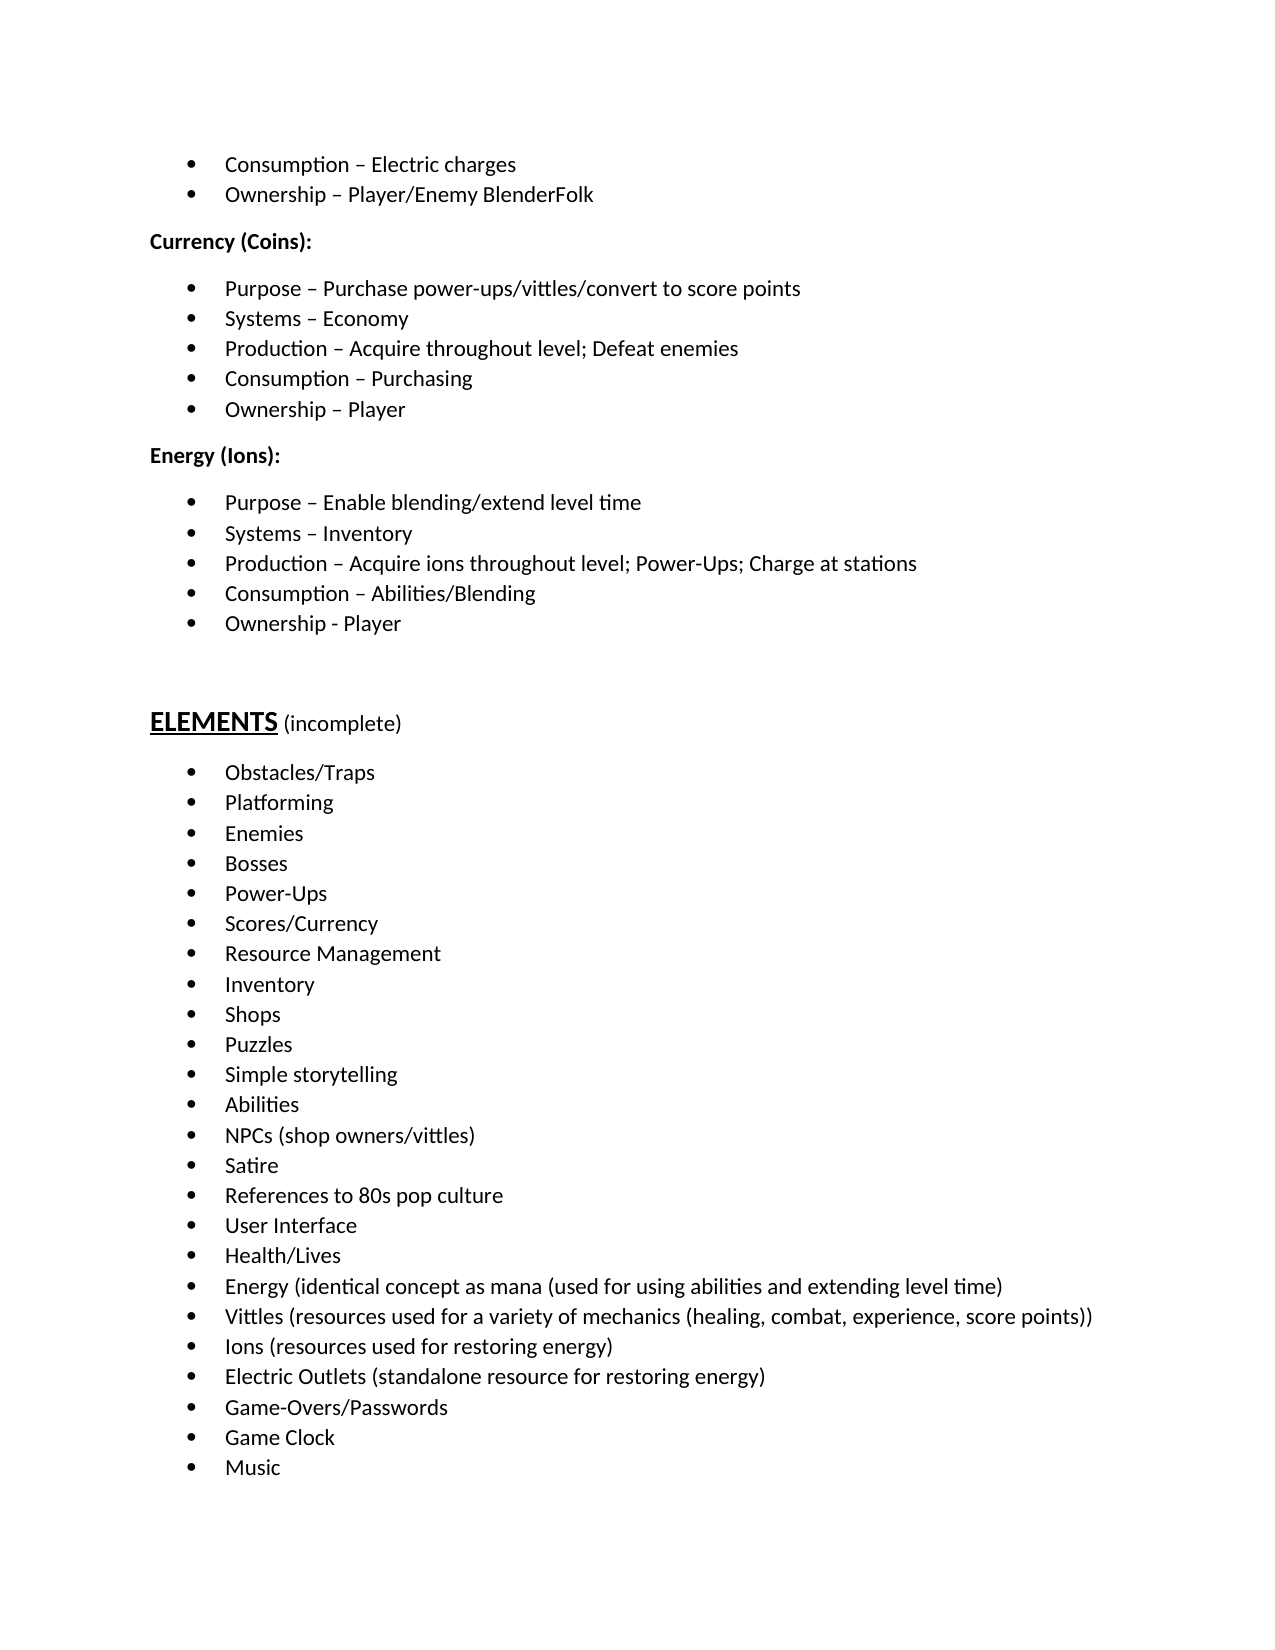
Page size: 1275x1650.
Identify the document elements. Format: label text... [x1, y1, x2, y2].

list Consumption – Electric charges [187, 150, 1125, 178]
list Purpose – Purchase power-ups/vittles/convert to score points [187, 274, 1125, 302]
list Health/Lives [187, 1242, 1125, 1269]
list Purpose – Enable blending/extend level time [187, 488, 1125, 517]
text Energy (Ions): [150, 442, 1125, 470]
list Platforming [187, 788, 1125, 816]
list Production – Acquire throughout level; Defeat enemies [187, 334, 1125, 362]
list Energy (identical concept as mana (used for using abilities and extending level time) [187, 1272, 1125, 1300]
list Inventory [187, 970, 1125, 998]
list Obstacles/Traps [187, 758, 1125, 786]
list Bosses [187, 849, 1125, 877]
list Ownership – Player [187, 395, 1125, 423]
list NPCs (shop owners/vittles) [187, 1121, 1125, 1149]
list Systems – Inventory [187, 519, 1125, 547]
list Production – Acquire ions throughout level; Power-Ups; Charge at stations [187, 549, 1125, 577]
list Simple storytelling [187, 1060, 1125, 1088]
list Electric Outlets (standalone resource for restoring energy) [187, 1362, 1125, 1390]
list Power-Ups [187, 879, 1125, 907]
list References to 80s pop culture [187, 1181, 1125, 1209]
list Ownership – Player/Enemy BlenderFolk [187, 180, 1125, 208]
list Scores/Currency [187, 909, 1125, 937]
list User Interface [187, 1211, 1125, 1239]
list Consumption – Abilities/Blending [187, 579, 1125, 607]
list Consumption – Purchasing [187, 364, 1125, 393]
list Vittles (resources used for a variety of mechanics (healing, combat, experience, score points)) [187, 1302, 1125, 1330]
list Ions (resources used for restoring energy) [187, 1332, 1125, 1360]
list Puzzles [187, 1030, 1125, 1058]
list Game-Overs/Passwords [187, 1393, 1125, 1421]
list Shops [187, 1000, 1125, 1028]
list Game Clock [187, 1423, 1125, 1451]
text ELEMENTS (incomplete) [150, 703, 1125, 739]
list Music [187, 1453, 1125, 1481]
list Enemies [187, 819, 1125, 847]
list Resource Management [187, 939, 1125, 967]
list Abilities [187, 1091, 1125, 1118]
list Ownership - Player [187, 609, 1125, 637]
list Satire [187, 1151, 1125, 1179]
list Systems – Economy [187, 304, 1125, 332]
text Currency (Coins): [150, 227, 1125, 255]
